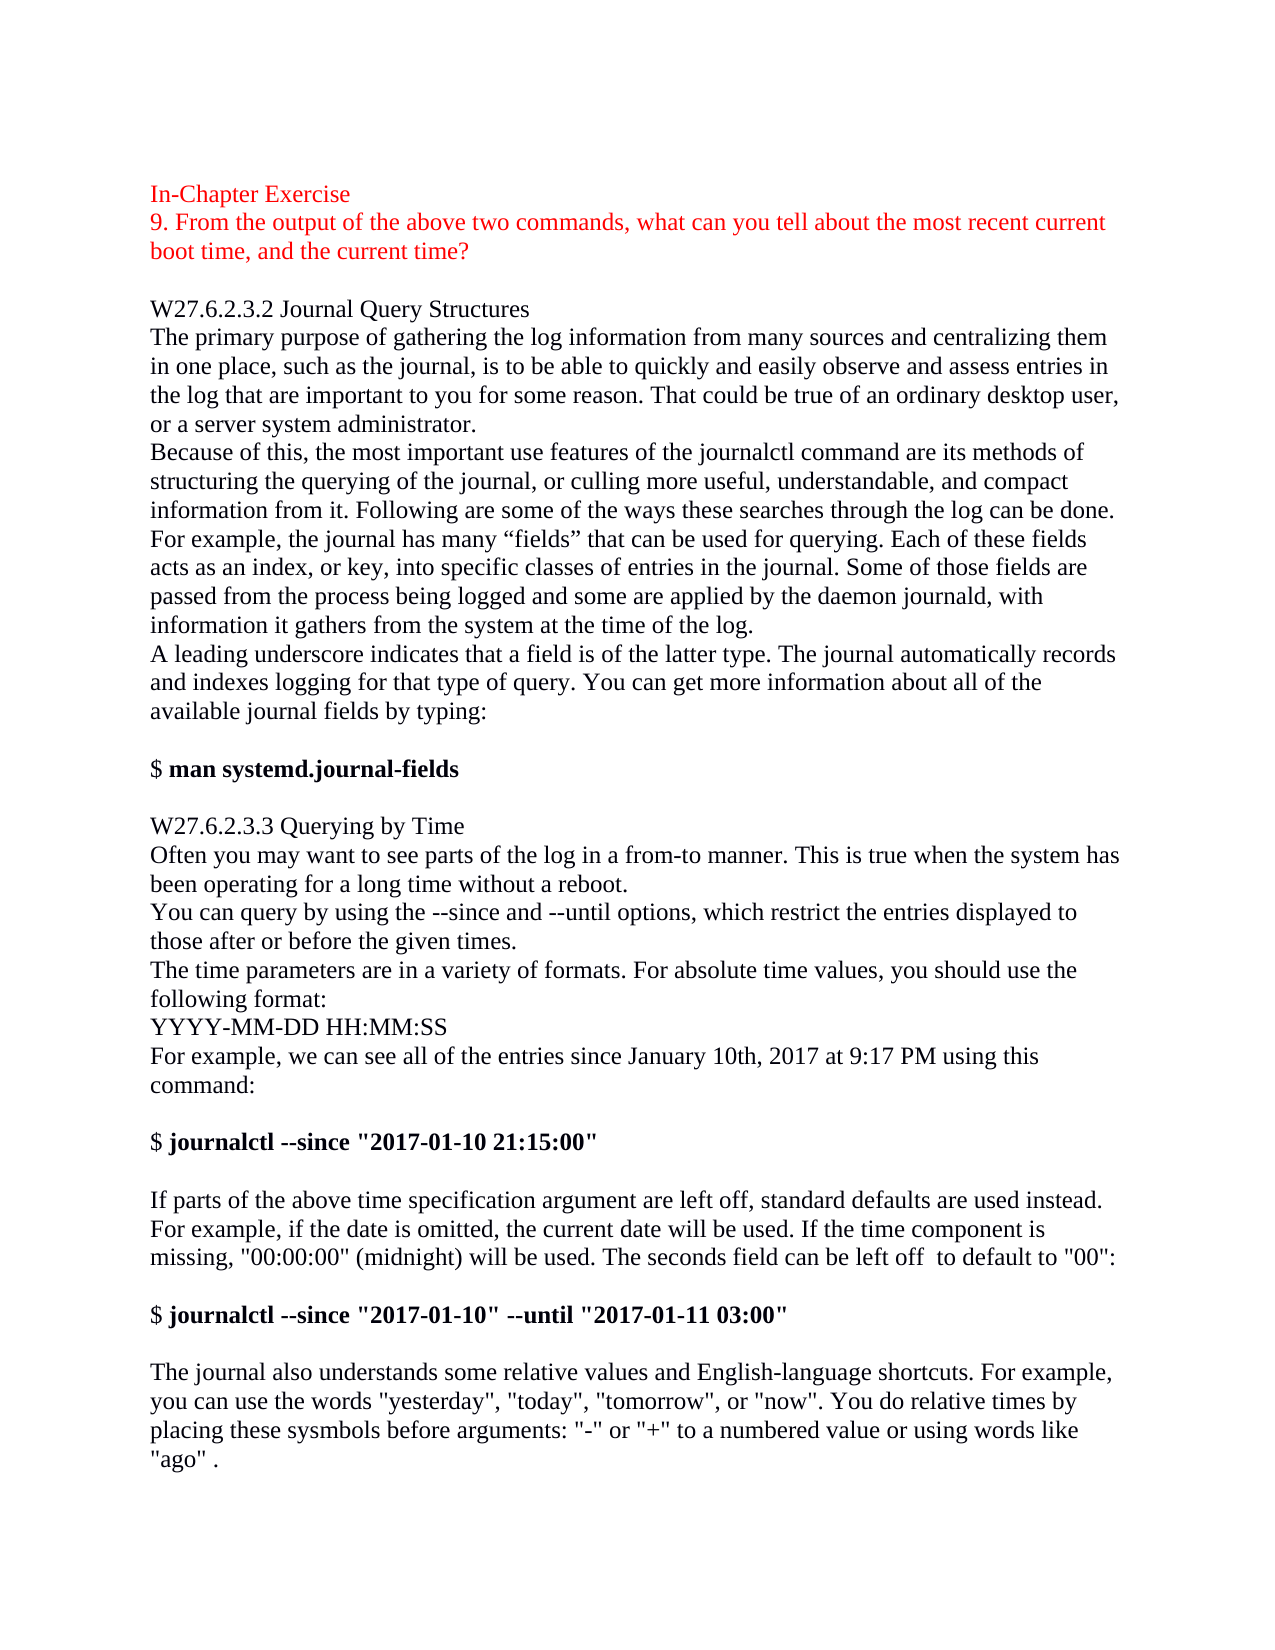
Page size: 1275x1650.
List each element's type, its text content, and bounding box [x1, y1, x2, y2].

text Because of this, the most important use features of the journalctl command are its methods of structuring the querying of the journal, or culling more useful, understandable, and compact information from it. Following are some of the ways these searches through the log can be done. [150, 437, 1125, 524]
text For example, the journal has many “fields” that can be used for querying. Each of these fields acts as an index, or key, into specific classes of entries in the journal. Some of those fields are passed from the process being logged and some are applied by the daemon journald, with information it gathers from the system at the time of the log. [150, 524, 1125, 639]
text $ journalctl --since "2017-01-10" --until "2017-01-11 03:00" [150, 1300, 1125, 1329]
text Often you may want to see parts of the log in a from-to manner. This is true when the system has been operating for a long time without a reboot. [150, 840, 1125, 897]
text W27.6.2.3.2 Journal Query Structures [150, 294, 1125, 322]
text The time parameters are in a variety of formats. For absolute time values, you should use the following format: [150, 955, 1125, 1012]
text If parts of the above time specification argument are left off, standard defaults are used instead. For example, if the date is omitted, the current date will be used. If the time component is missing, "00:00:00" (midnight) will be used. The seconds field can be left off to default to "00": [150, 1185, 1125, 1271]
text 9. From the output of the above two commands, what can you tell about the most recent current boot time, and the current time? [150, 207, 1125, 265]
text You can query by using the --since and --until options, which restrict the entries displayed to those after or before the given times. [150, 897, 1125, 955]
text YYYY-MM-DD HH:MM:SS [150, 1012, 1125, 1041]
text W27.6.2.3.3 Querying by Time [150, 811, 1125, 840]
text In-Chapter Exercise [150, 179, 1125, 207]
text The journal also understands some relative values and English-language shortcuts. For example, you can use the words "yesterday", "today", "tomorrow", or "now". You do relative times by placing these sysmbols before arguments: "-" or "+" to a numbered value or using words like "ago" . [150, 1357, 1125, 1472]
text A leading underscore indicates that a field is of the latter type. The journal automatically records and indexes logging for that type of query. You can get more information about all of the available journal fields by typing: [150, 639, 1125, 725]
text $ man systemd.journal-fields [150, 754, 1125, 782]
text For example, we can see all of the entries since January 10th, 2017 at 9:17 PM using this command: [150, 1041, 1125, 1099]
text The primary purpose of gathering the log information from many sources and centralizing them in one place, such as the journal, is to be able to quickly and easily observe and assess entries in the log that are important to you for some reason. That could be true of an ordinary desktop user, or a server system administrator. [150, 322, 1125, 437]
text $ journalctl --since "2017-01-10 21:15:00" [150, 1127, 1125, 1156]
